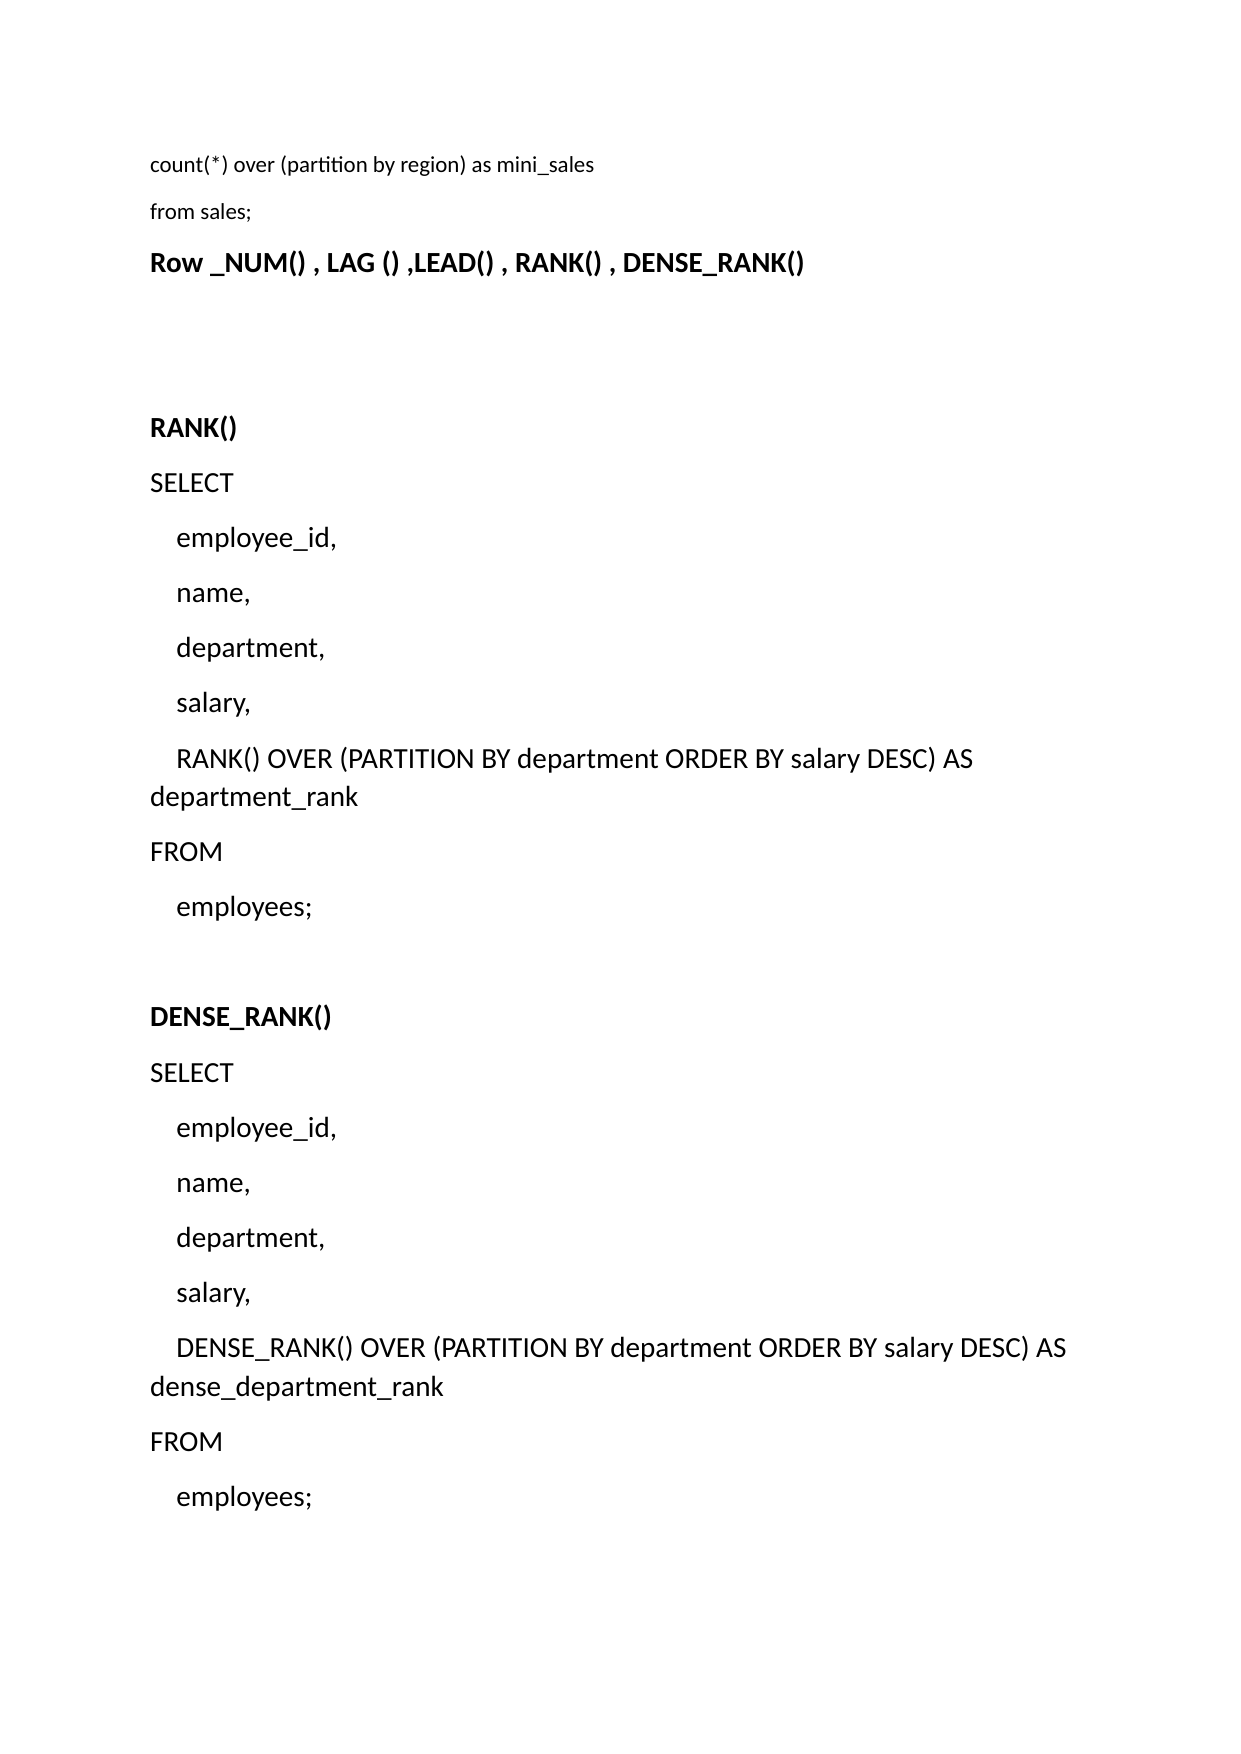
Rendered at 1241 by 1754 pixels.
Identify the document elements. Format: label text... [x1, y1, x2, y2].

text RANK() [150, 409, 1090, 445]
text salary, [150, 684, 1090, 720]
text employee_id, [150, 1109, 1090, 1144]
text Row _NUM() , LAG () ,LEAD() , RANK() , DENSE_RANK() [150, 244, 1090, 279]
text from sales; [150, 197, 1090, 225]
text DENSE_RANK() [150, 998, 1090, 1034]
text employees; [150, 888, 1090, 924]
text DENSE_RANK() OVER (PARTITION BY department ORDER BY salary DESC) AS dense_department_rank [150, 1329, 1090, 1403]
text RANK() OVER (PARTITION BY department ORDER BY salary DESC) AS department_rank [150, 740, 1090, 814]
text FROM [150, 1423, 1090, 1458]
text name, [150, 1164, 1090, 1199]
text department, [150, 629, 1090, 665]
text salary, [150, 1274, 1090, 1310]
text employees; [150, 1478, 1090, 1513]
text SELECT [150, 464, 1090, 500]
text name, [150, 574, 1090, 610]
text FROM [150, 833, 1090, 869]
text department, [150, 1219, 1090, 1254]
text SELECT [150, 1054, 1090, 1089]
text count(*) over (partition by region) as mini_sales [150, 150, 1090, 178]
text employee_id, [150, 519, 1090, 555]
